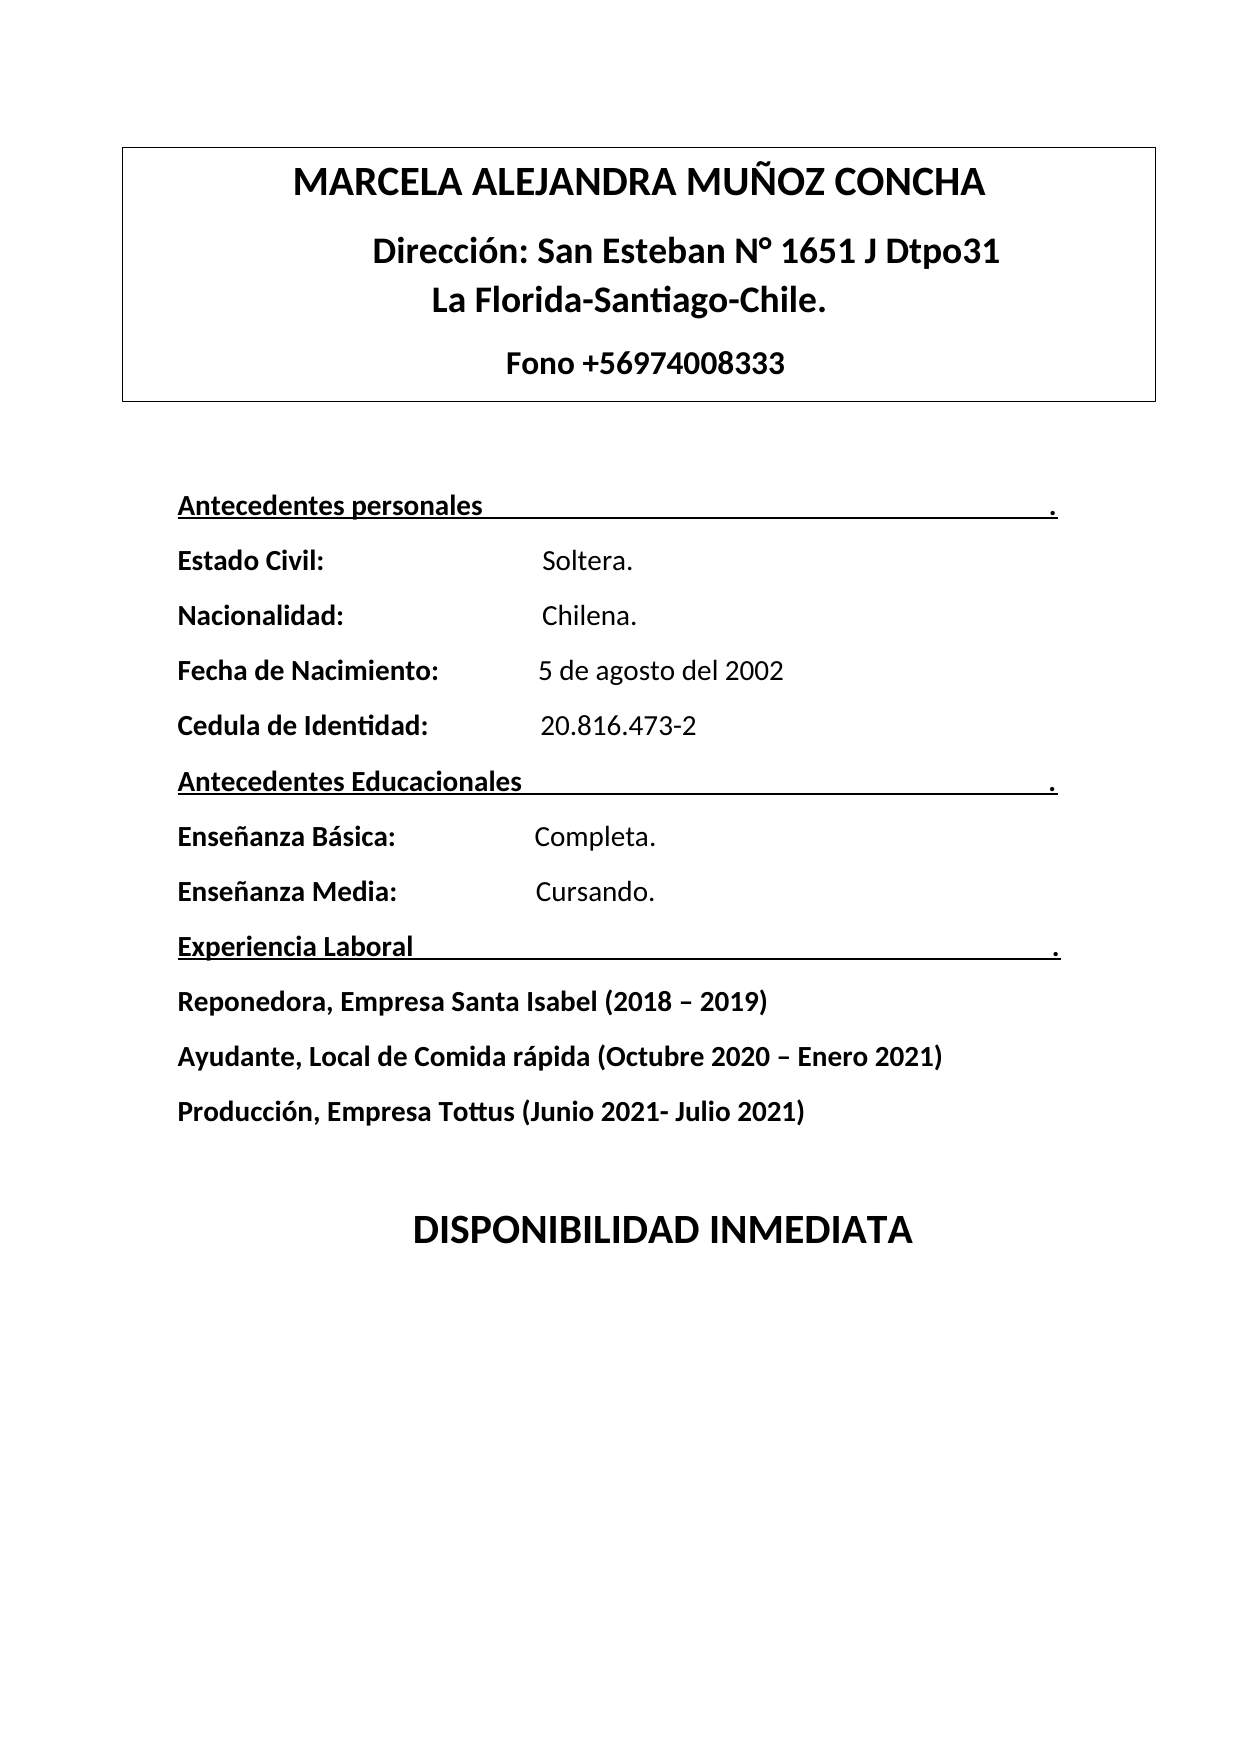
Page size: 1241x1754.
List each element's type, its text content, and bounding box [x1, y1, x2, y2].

text DISPONIBILIDAD INMEDIATA [177, 1203, 1063, 1254]
text Nacionalidad: Chilena. [177, 597, 1063, 633]
text Cedula de Identidad: 20.816.473-2 [177, 707, 1063, 743]
text Enseñanza Básica: Completa. [177, 818, 1063, 853]
text Reponedora, Empresa Santa Isabel (2018 – 2019) [177, 983, 1063, 1019]
text Antecedentes personales . [177, 487, 1063, 523]
text Fecha de Nacimiento: 5 de agosto del 2002 [177, 652, 1063, 688]
text Experiencia Laboral . [177, 928, 1063, 963]
text Estado Civil: Soltera. [177, 542, 1063, 578]
text Enseñanza Media: Cursando. [177, 873, 1063, 908]
text Antecedentes Educacionales . [177, 763, 1063, 798]
text Producción, Empresa Tottus (Junio 2021- Julio 2021) [177, 1093, 1063, 1129]
text Ayudante, Local de Comida rápida (Octubre 2020 – Enero 2021) [177, 1038, 1063, 1074]
